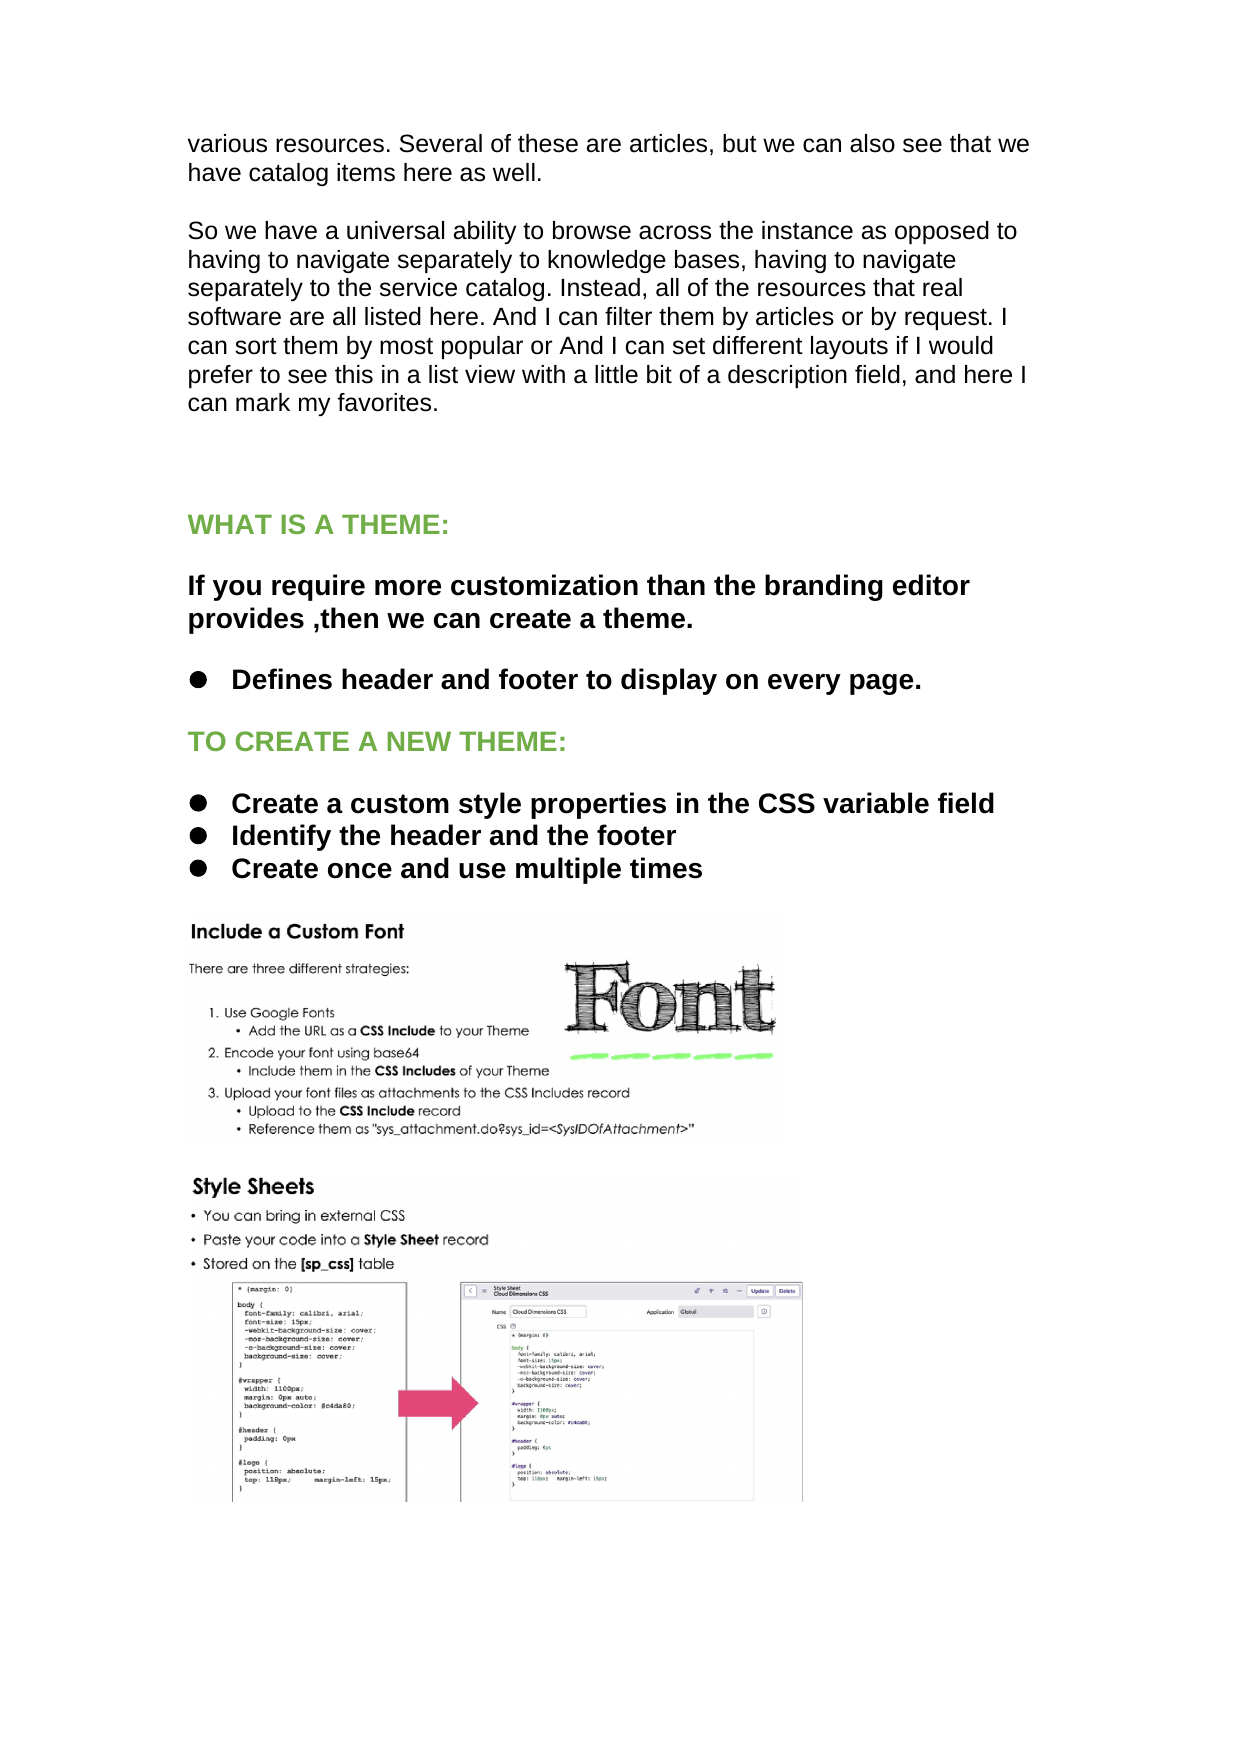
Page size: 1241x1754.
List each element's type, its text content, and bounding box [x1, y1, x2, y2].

list Identify the header and the footer [187, 819, 1053, 852]
list Defines header and footer to display on every page. [187, 663, 1053, 696]
picture [187, 1172, 807, 1502]
picture [187, 913, 782, 1144]
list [187, 129, 1053, 187]
list WHAT IS A THEME: [187, 508, 1053, 540]
list Create a custom style properties in the CSS variable field [187, 787, 1053, 819]
list Create once and use multiple times [187, 852, 1053, 884]
list TO CREATE A NEW THEME: [187, 725, 1053, 757]
list If you require more customization than the branding editor provides ,then we can create a theme. [187, 569, 1053, 634]
list So we have a universal ability to browse across the instance as opposed to having to navigate separately to knowledge bases, having to navigate separately to the service catalog. Instead, all of the resources that real software are all listed here. And I can filter them by articles or by request. I can sort them by most popular or And I can set different layouts if I would prefer to see this in a list view with a little bit of a description field, and here I can mark my favorites. [187, 216, 1053, 417]
